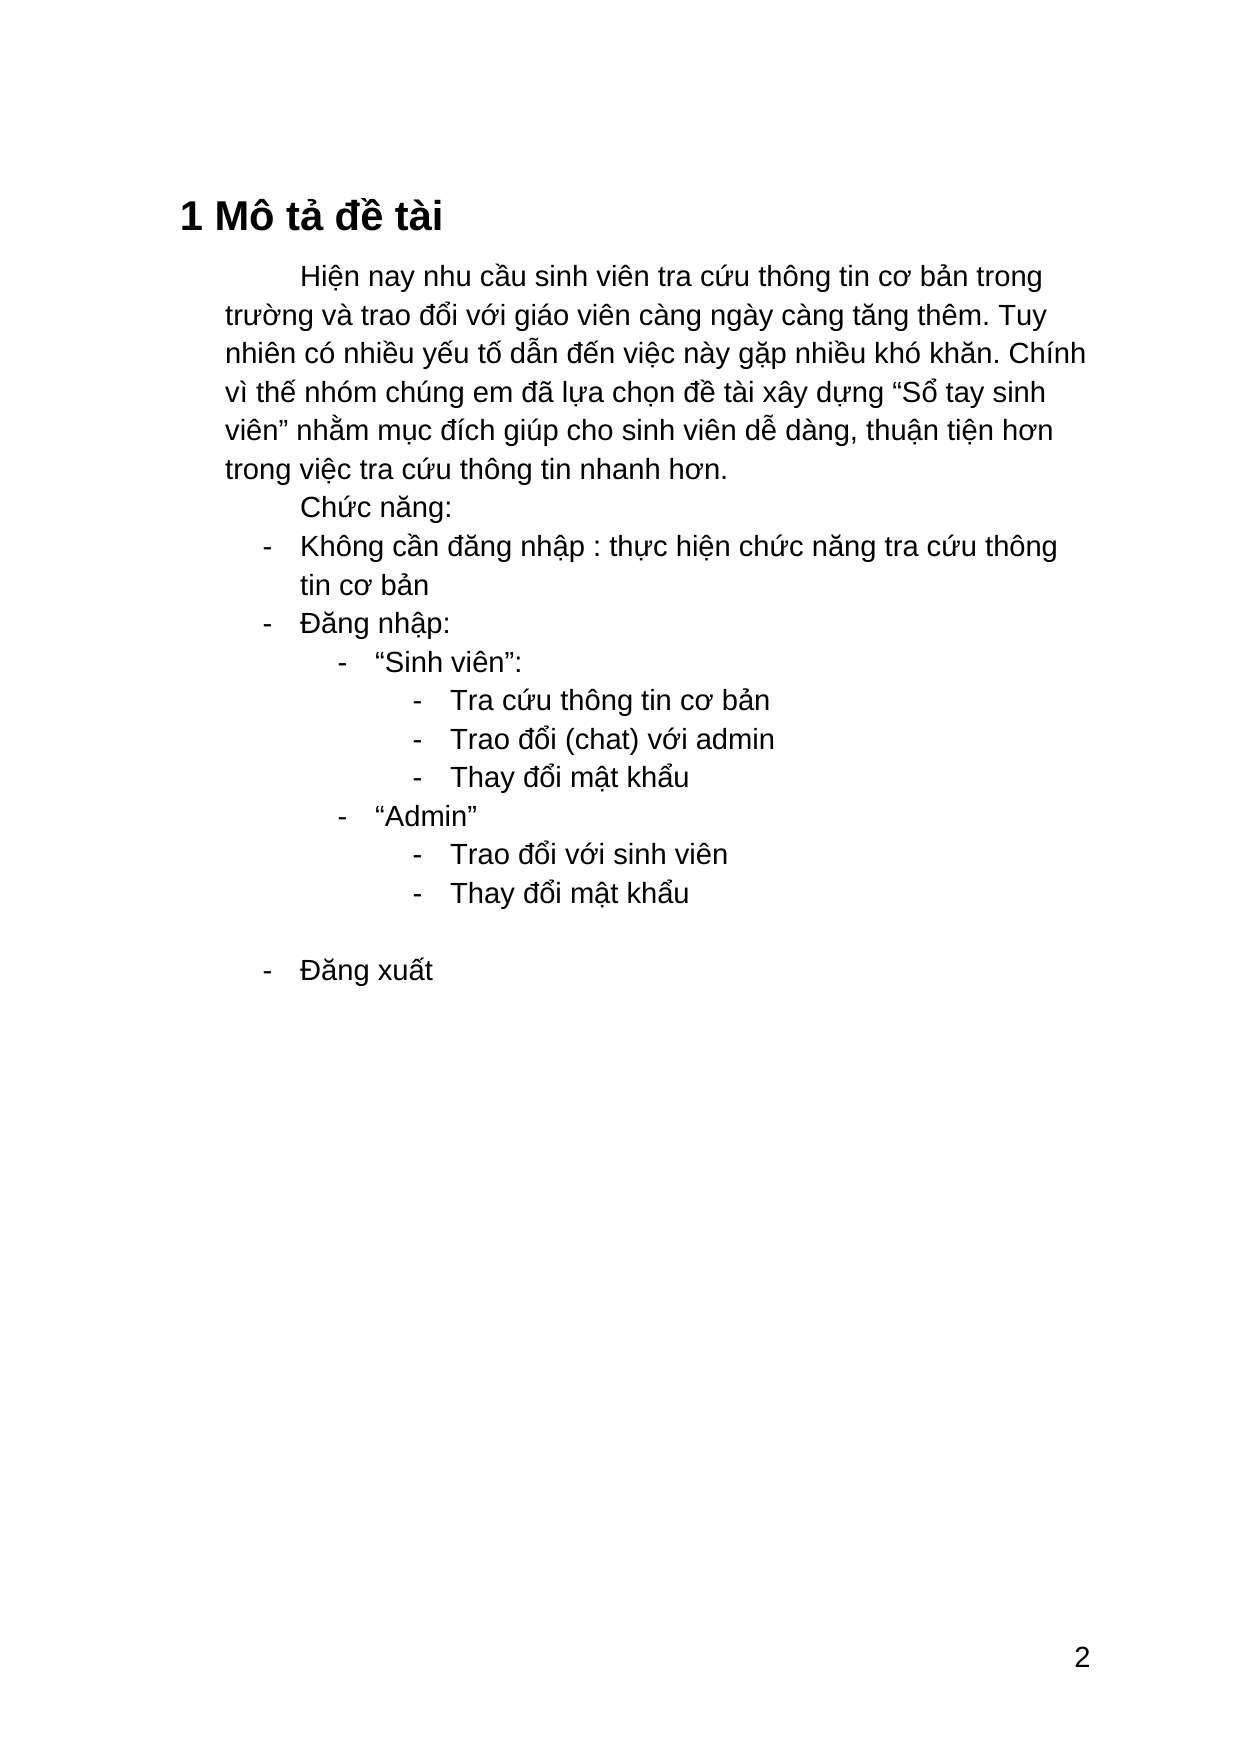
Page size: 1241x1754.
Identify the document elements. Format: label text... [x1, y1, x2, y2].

list Trao đổi (chat) với admin [412, 722, 1090, 755]
list Đăng nhập: [262, 606, 1090, 640]
list “Admin” [337, 799, 1090, 832]
list “Sinh viên”: [337, 645, 1090, 678]
subtitle 1 Mô tả đề tài [179, 192, 1090, 239]
list Không cần đăng nhập : thực hiện chức năng tra cứu thông tin cơ bản [262, 529, 1090, 601]
list Trao đổi với sinh viên [412, 837, 1090, 871]
list Thay đổi mật khẩu [412, 876, 1090, 909]
text Hiện nay nhu cầu sinh viên tra cứu thông tin cơ bản trong trường và trao đổi với giáo viên càng ngày càng tăng thêm. Tuy nhiên có nhiều yếu tố dẫn đến việc này gặp nhiều khó khăn. Chính vì thế nhóm chúng em đã lựa chọn đề tài xây dựng “Sổ tay sinh viên” nhằm mục đích giúp cho sinh viên dễ dàng, thuận tiện hơn trong việc tra cứu thông tin nhanh hơn. [225, 259, 1090, 486]
list Tra cứu thông tin cơ bản [412, 683, 1090, 717]
list Thay đổi mật khẩu [412, 760, 1090, 794]
text Chức năng: [225, 491, 1090, 524]
list Đăng xuất [262, 953, 1090, 987]
